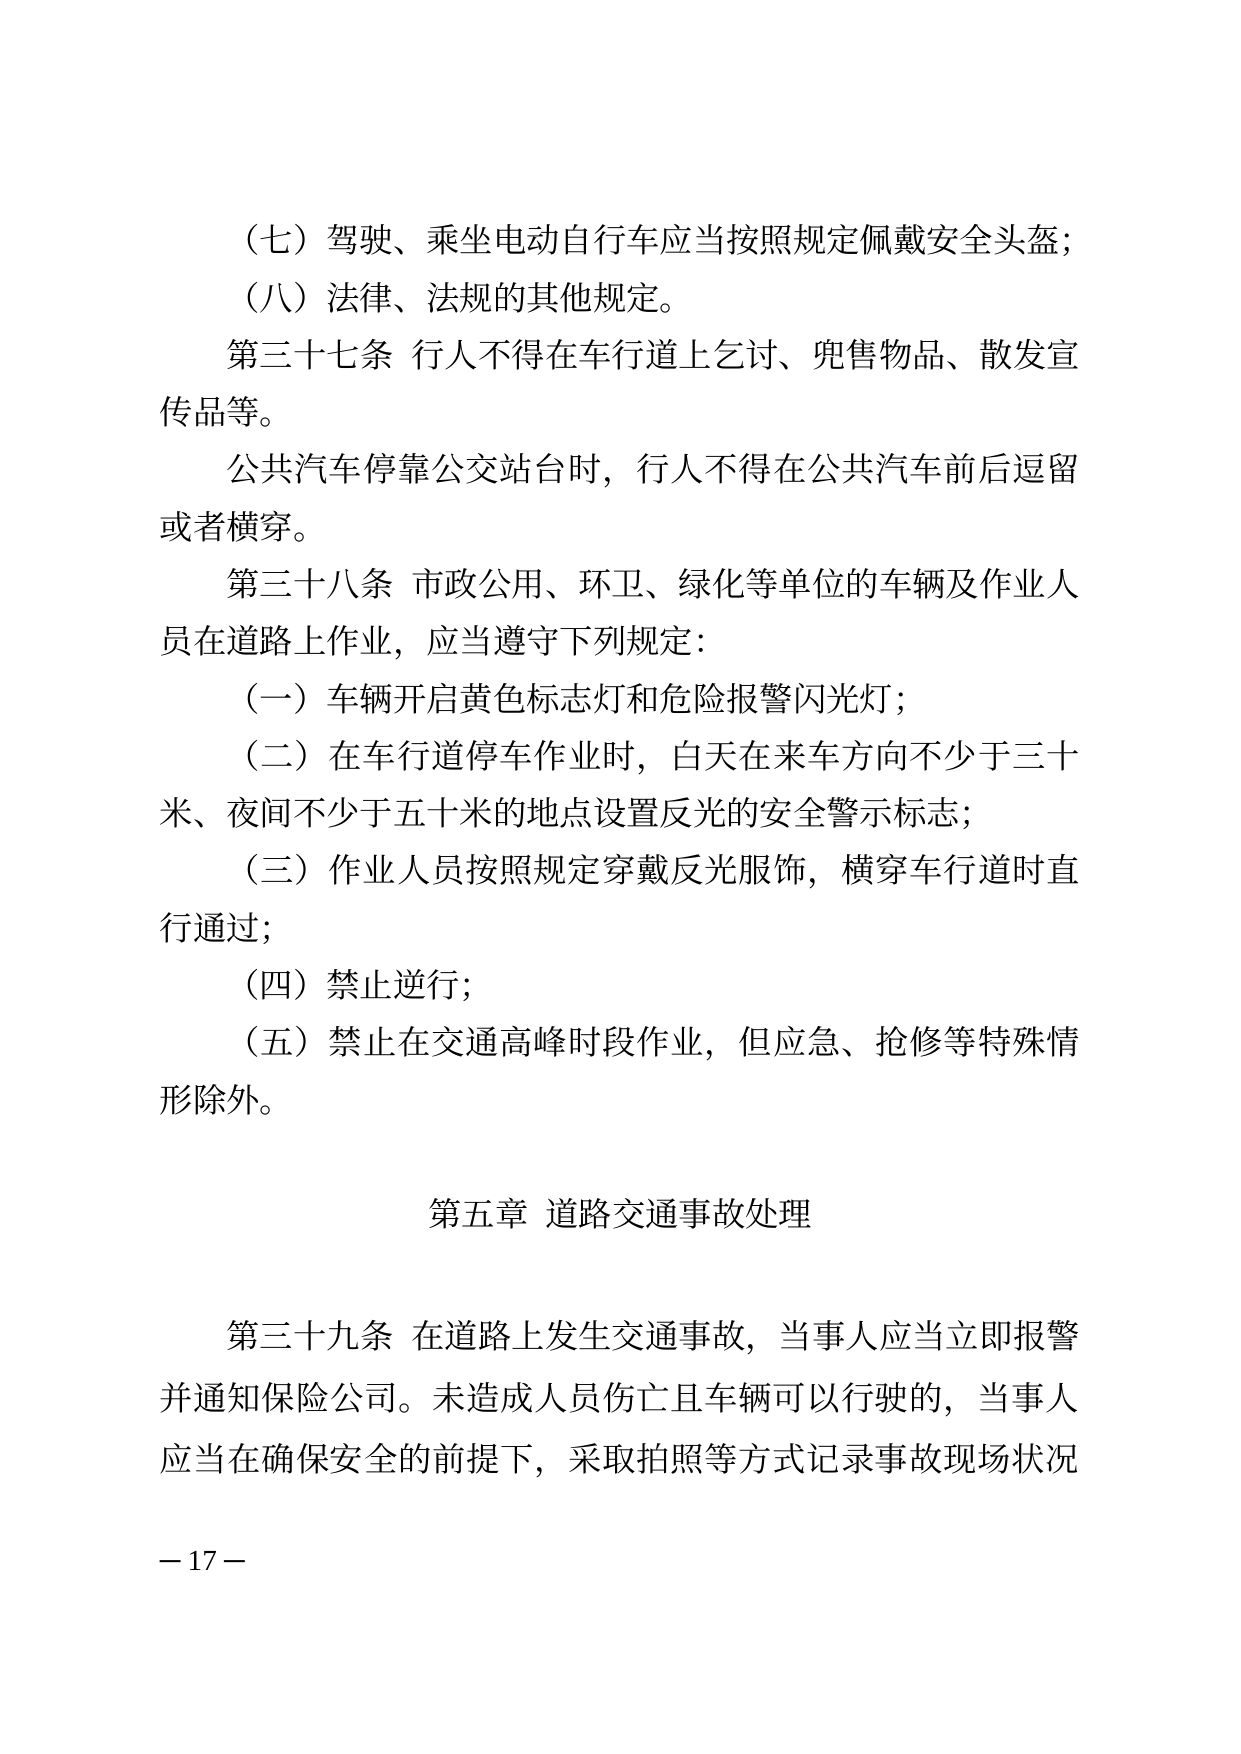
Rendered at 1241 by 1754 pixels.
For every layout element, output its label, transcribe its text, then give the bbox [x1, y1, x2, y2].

text （二）在车行道停车作业时，白天在来车方向不少于三十米、夜间不少于五十米的地点设置反光的安全警示标志； [159, 722, 1081, 837]
text （三）作业人员按照规定穿戴反光服饰，横穿车行道时直行通过； [159, 837, 1081, 952]
text （八）法律、法规的其他规定。 [159, 264, 1081, 321]
text 公共汽车停靠公交站台时，行人不得在公共汽车前后逗留或者横穿。 [159, 436, 1081, 551]
text 第五章 道路交通事故处理 [159, 1181, 1081, 1238]
text 第三十八条 市政公用、环卫、绿化等单位的车辆及作业人员在道路上作业，应当遵守下列规定： [159, 551, 1081, 665]
text （四）禁止逆行； [159, 952, 1081, 1009]
text （五）禁止在交通高峰时段作业，但应急、抢修等特殊情形除外。 [159, 1009, 1081, 1123]
text 第三十七条 行人不得在车行道上乞讨、兜售物品、散发宣传品等。 [159, 321, 1081, 436]
text （七）驾驶、乘坐电动自行车应当按照规定佩戴安全头盔； [159, 207, 1081, 264]
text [159, 1299, 1081, 1484]
text （一）车辆开启黄色标志灯和危险报警闪光灯； [159, 665, 1081, 722]
